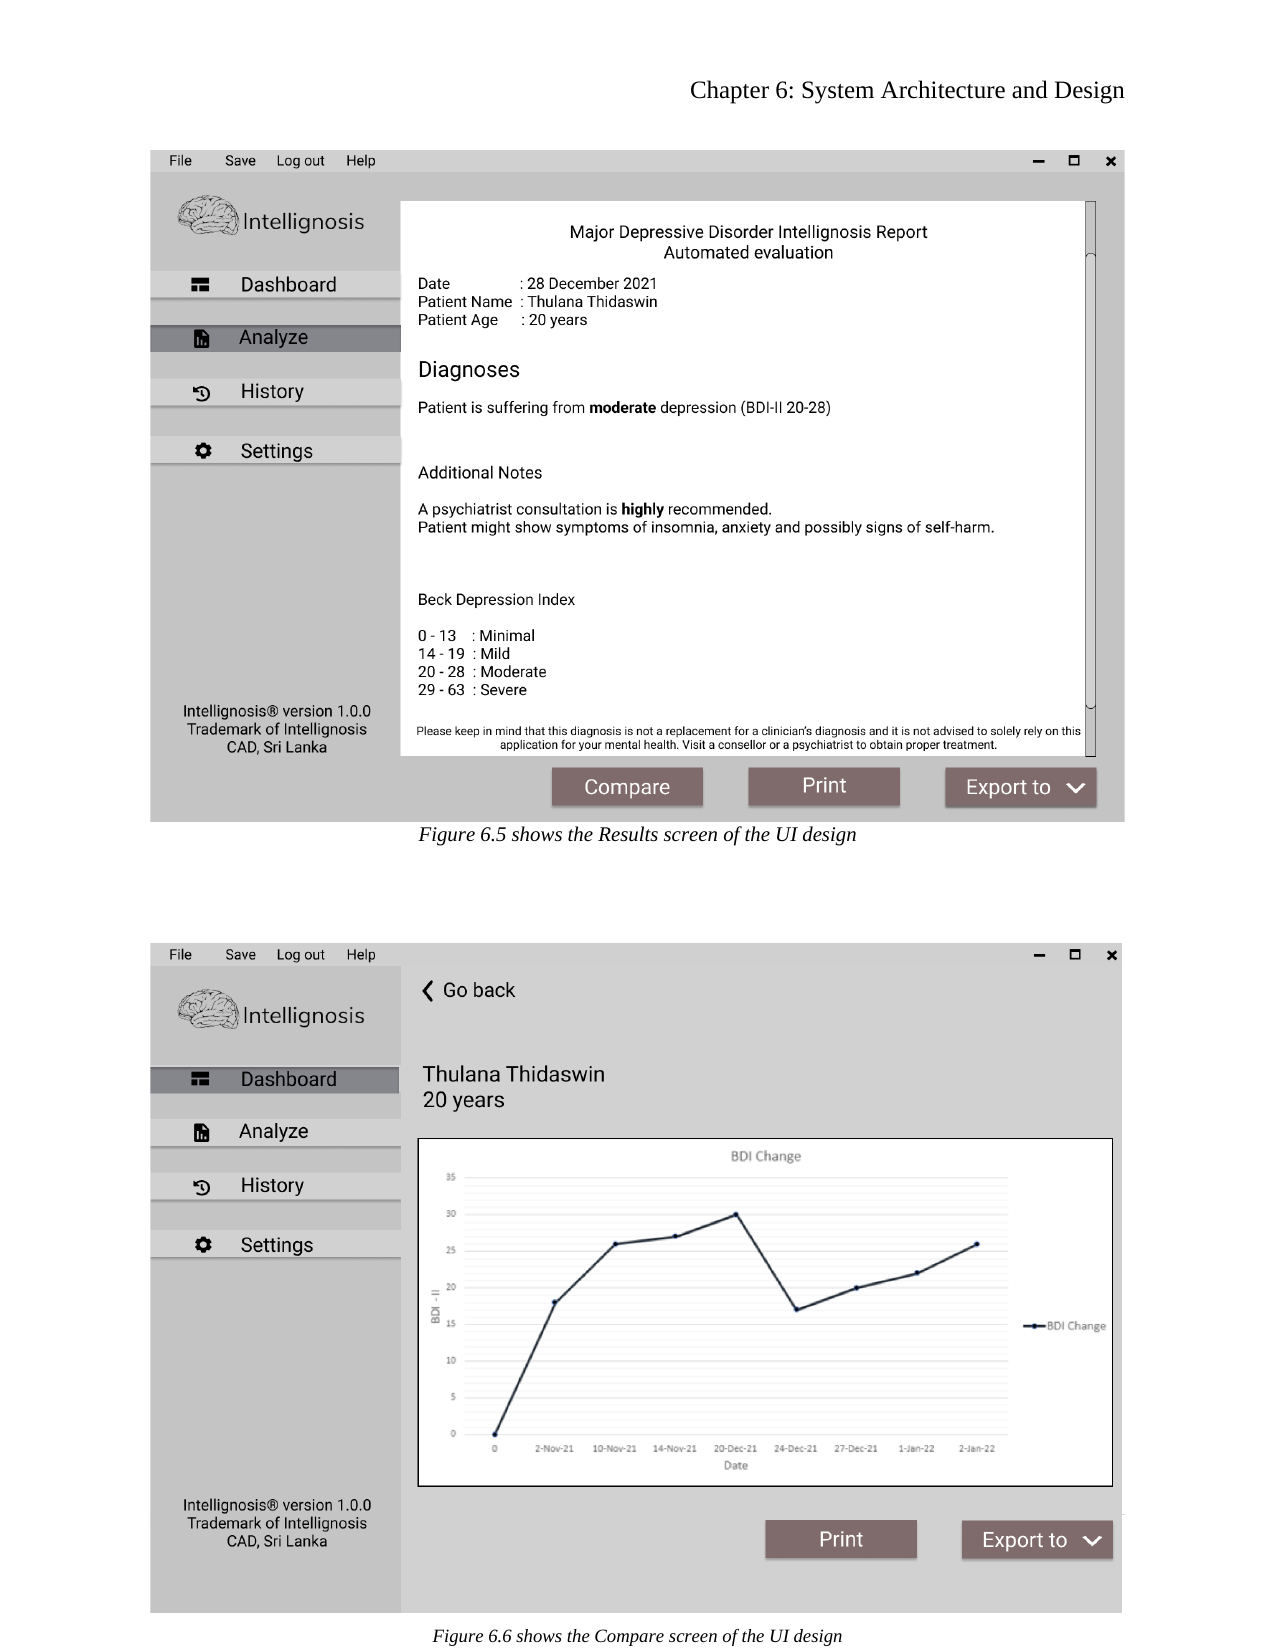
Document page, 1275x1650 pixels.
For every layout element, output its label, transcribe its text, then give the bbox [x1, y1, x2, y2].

picture [150, 943, 1122, 1613]
picture [150, 150, 1125, 822]
text Figure 6.5 shows the Results screen of the UI design [150, 822, 1125, 846]
